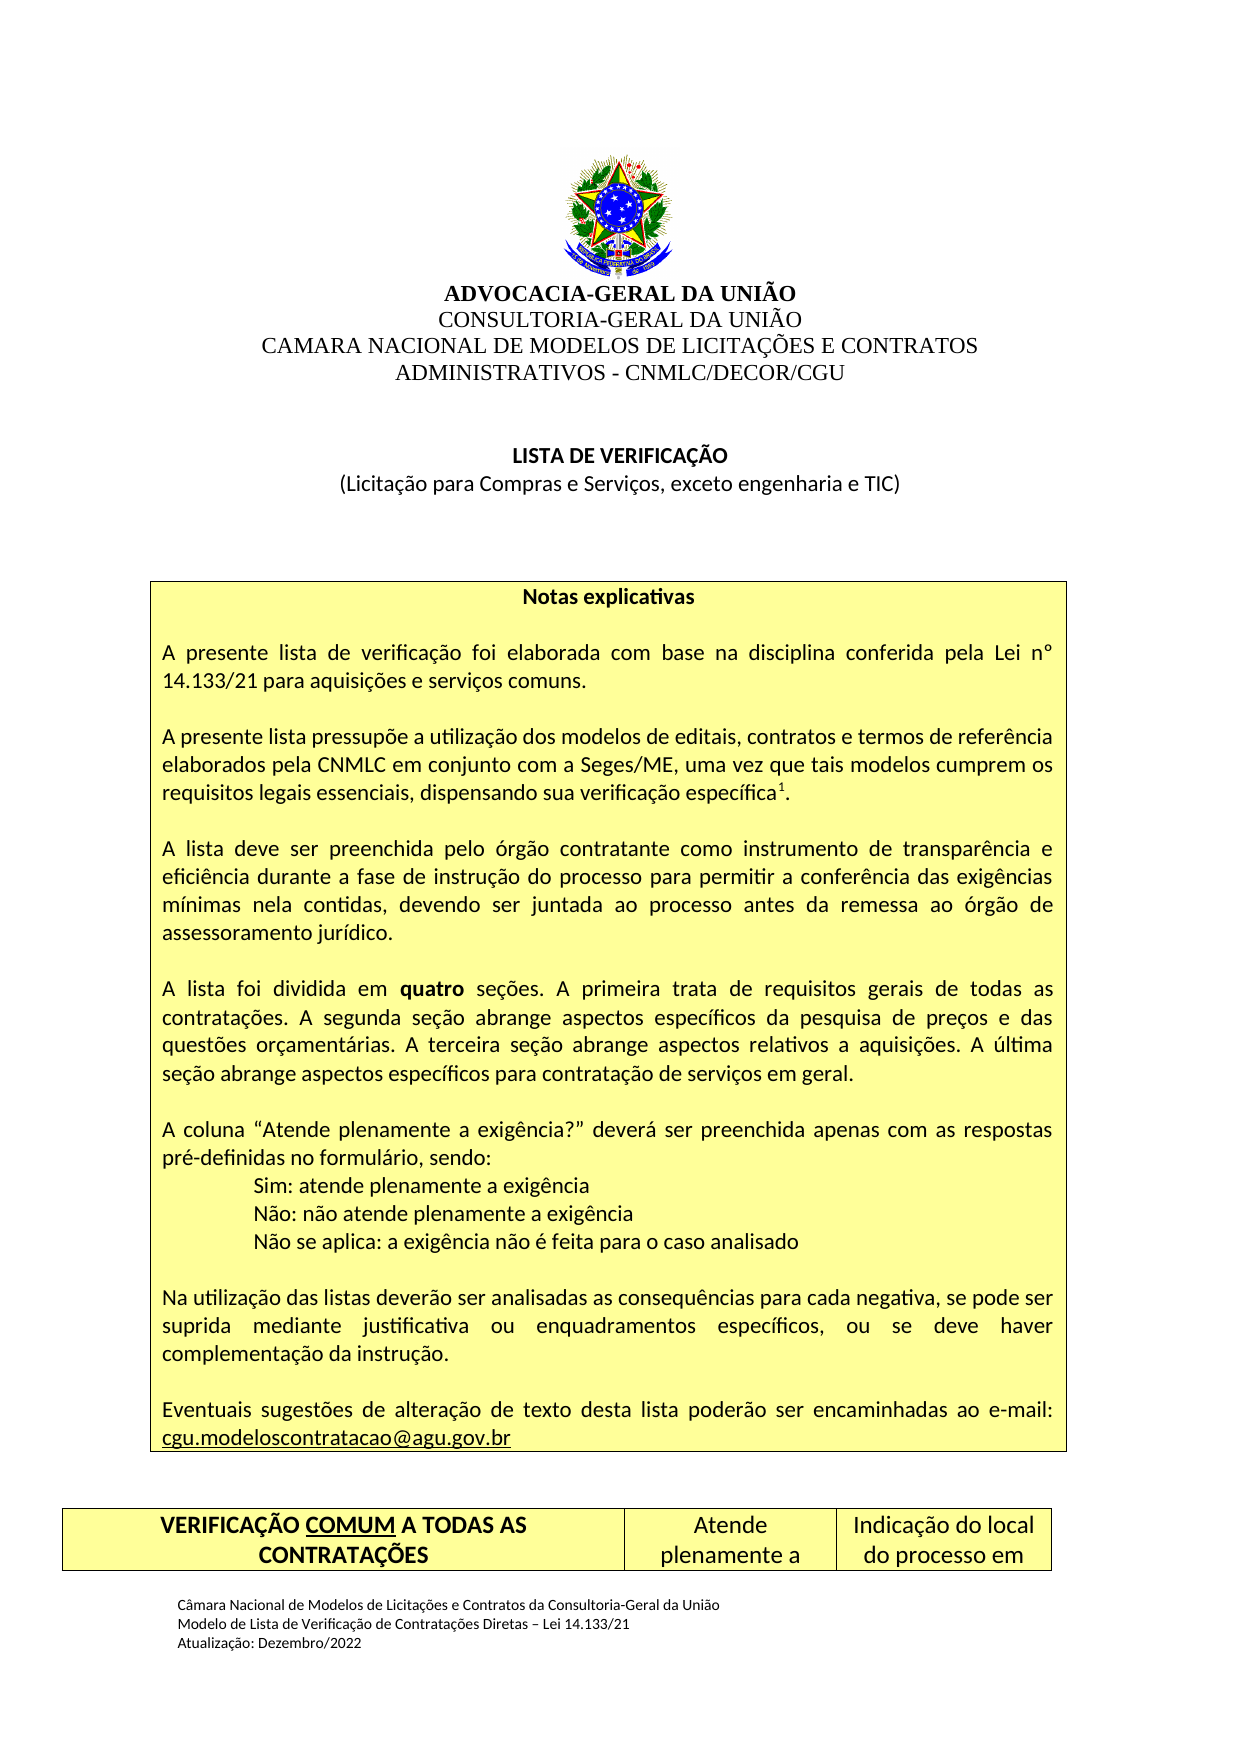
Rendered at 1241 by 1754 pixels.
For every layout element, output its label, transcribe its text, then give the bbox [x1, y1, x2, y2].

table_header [625, 1509, 836, 1570]
text LISTA DE VERIFICAÇÃO [177, 441, 1063, 469]
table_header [837, 1509, 1051, 1570]
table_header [63, 1509, 624, 1570]
text ADVOCACIA-GERAL DA UNIÃO CONSULTORIA-GERAL DA UNIÃO CAMARA NACIONAL DE MODELOS DE LICITAÇÕES E CONTRATOS ADMINISTRATIVOS - CNMLC/DECOR/CGU [177, 148, 1063, 385]
table_header Notas explicativas A presente lista de verificação foi elaborada com base na disciplina conferida pela Lei nº 14.133/21 para aquisições e serviços comuns. A presente lista pressupõe a utilização dos modelos de editais, contratos e termos de referência elaborados pela CNMLC em conjunto com a Seges/ME, uma vez que tais modelos cumprem os requisitos legais essenciais, dispensando sua verificação específica. A lista deve ser preenchida pelo órgão contratante como instrumento de transparência e eficiência durante a fase de instrução do processo para permitir a conferência das exigências mínimas nela contidas, devendo ser juntada ao processo antes da remessa ao órgão de assessoramento jurídico. A lista foi dividida em quatro seções. A primeira trata de requisitos gerais de todas as contratações. A segunda seção abrange aspectos específicos da pesquisa de preços e das questões orçamentárias. A terceira seção abrange aspectos relativos a aquisições. A última seção abrange aspectos específicos para contratação de serviços em geral. A coluna “Atende plenamente a exigência?” deverá ser preenchida apenas com as respostas pré-definidas no formulário, sendo: Sim: atende plenamente a exigência Não: não atende plenamente a exigência Não se aplica: a exigência não é feita para o caso analisado Na utilização das listas deverão ser analisadas as consequências para cada negativa, se pode ser suprida mediante justificativa ou enquadramentos específicos, ou se deve haver complementação da instrução. Eventuais sugestões de alteração de texto desta lista poderão ser encaminhadas ao e-mail: cgu.modeloscontratacao@agu.gov.br [151, 582, 1066, 1451]
text (Licitação para Compras e Serviços, exceto engenharia e TIC) [177, 469, 1063, 497]
